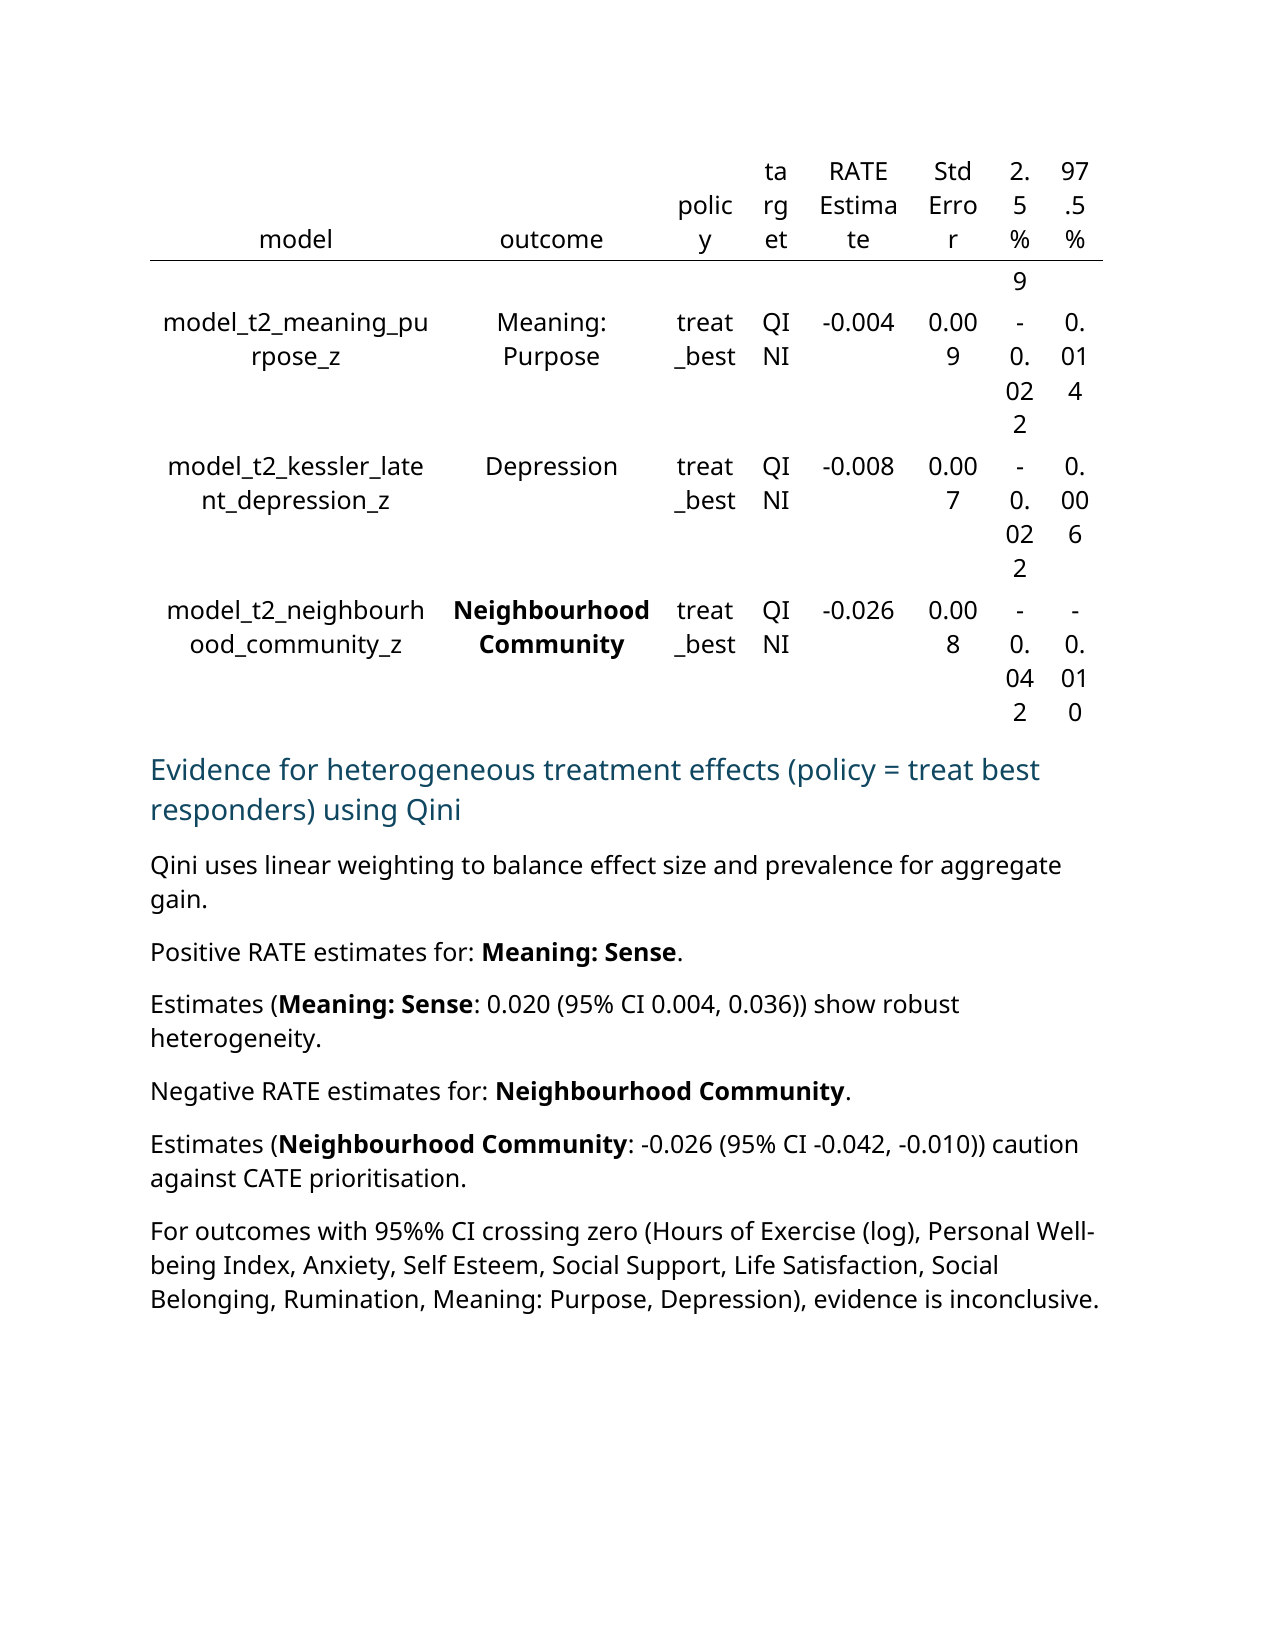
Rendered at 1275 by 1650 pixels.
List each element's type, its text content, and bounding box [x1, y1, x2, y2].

text Qini uses linear weighting to balance effect size and prevalence for aggregate gain. [150, 847, 1125, 916]
text Estimates (Meaning: Sense: 0.020 (95% CI 0.004, 0.036)) show robust heterogeneity. [150, 987, 1125, 1055]
text For outcomes with 95%% CI crossing zero (Hours of Exercise (log), Personal Well-being Index, Anxiety, Self Esteem, Social Support, Life Satisfaction, Social Belonging, Rumination, Meaning: Purpose, Depression), evidence is inconclusive. [150, 1214, 1125, 1316]
text Estimates (Neighbourhood Community: -0.026 (95% CI -0.042, -0.010)) caution against CATE prioritisation. [150, 1127, 1125, 1195]
table_header Table 9 [139, 150, 1114, 733]
text Negative RATE estimates for: Neighbourhood Community. [150, 1074, 1125, 1108]
text Positive RATE estimates for: Meaning: Sense. [150, 934, 1125, 968]
subtitle Evidence for heterogeneous treatment effects (policy = treat best responders) using Qini [150, 749, 1125, 829]
